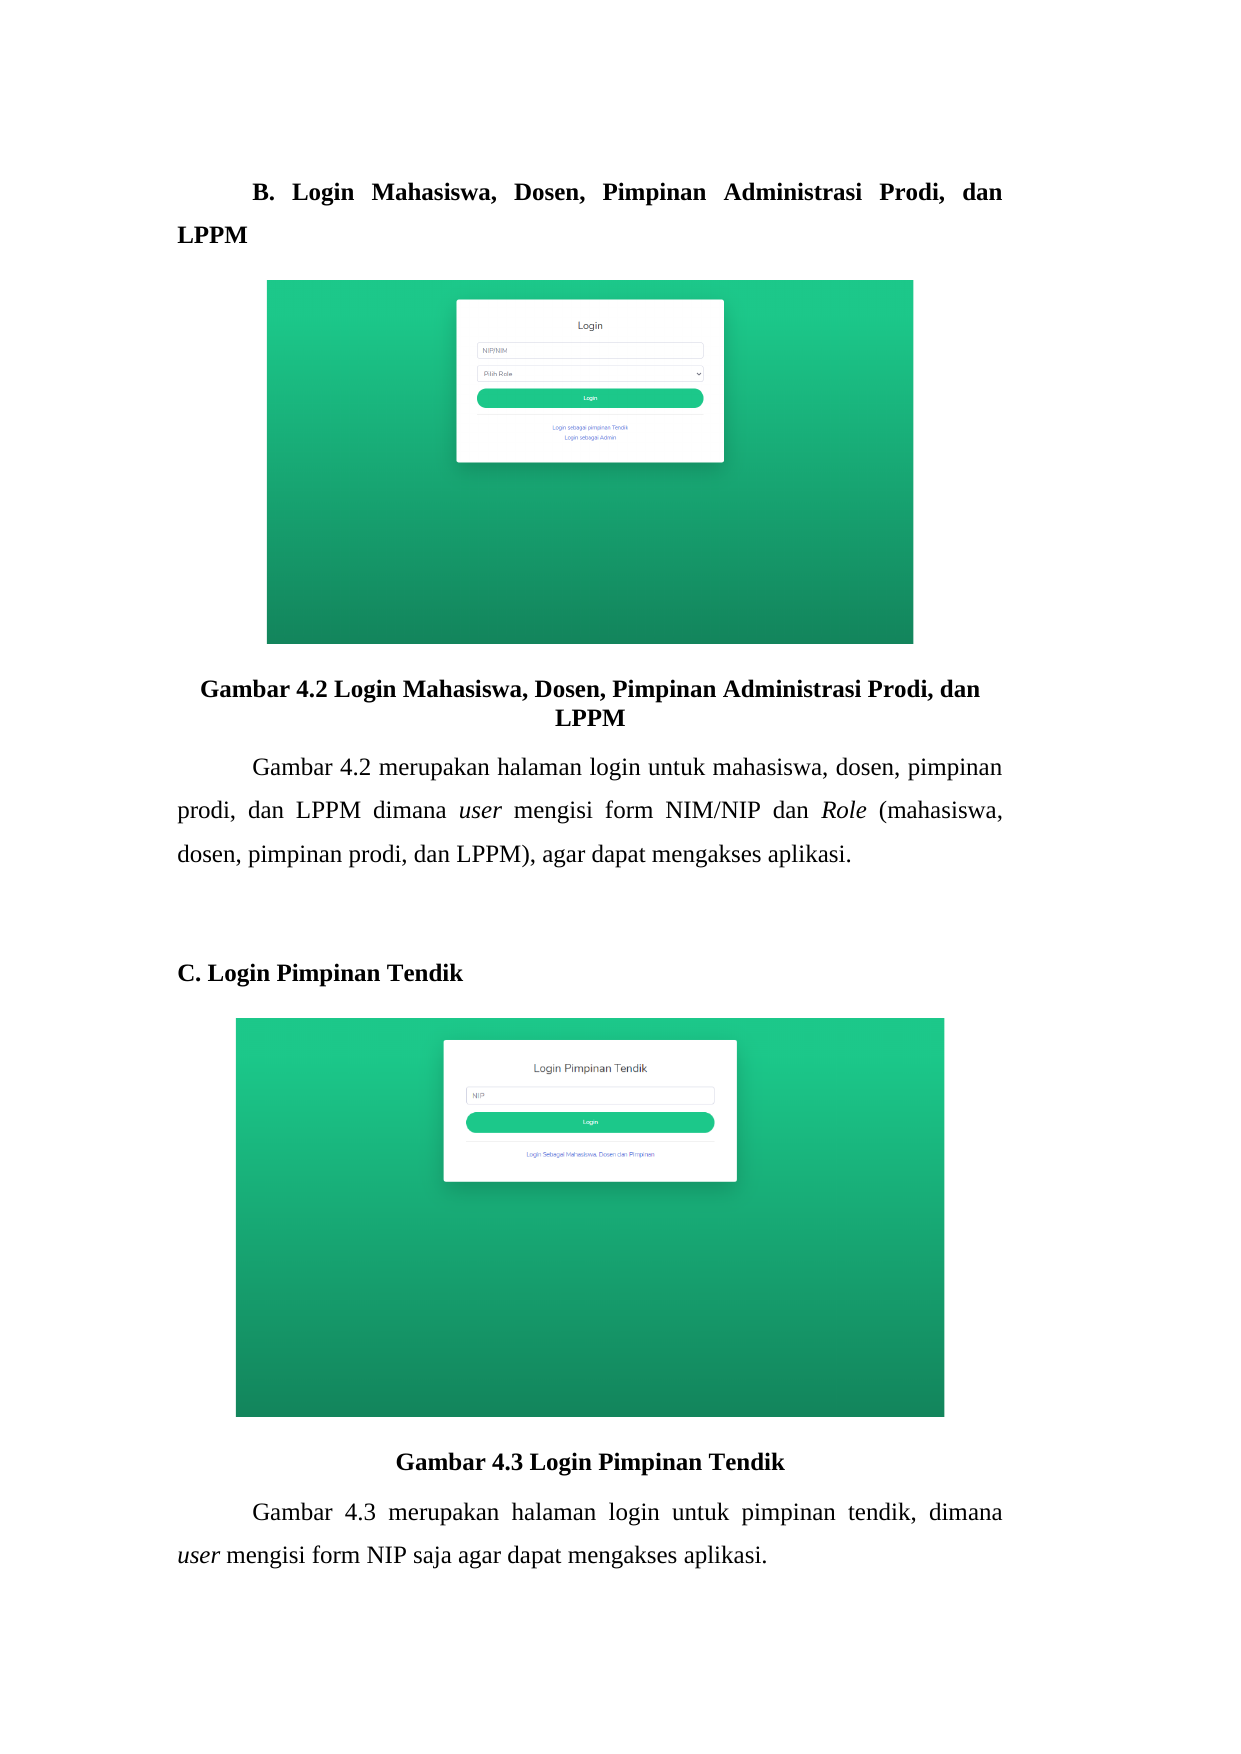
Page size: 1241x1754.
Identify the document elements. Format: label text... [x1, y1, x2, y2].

text B. Login Mahasiswa, Dosen, Pimpinan Administrasi Prodi, dan LPPM [177, 177, 1003, 249]
text Gambar 4.3 Login Pimpinan Tendik [177, 1447, 1003, 1476]
picture [266, 280, 914, 644]
picture [235, 1018, 945, 1417]
text Gambar 4.3 merupakan halaman login untuk pimpinan tendik, dimana user mengisi form NIP saja agar dapat mengakses aplikasi. [177, 1497, 1003, 1568]
text C. Login Pimpinan Tendik [177, 958, 1003, 987]
text Gambar 4.2 merupakan halaman login untuk mahasiswa, dosen, pimpinan prodi, dan LPPM dimana user mengisi form NIM/NIP dan Role (mahasiswa, dosen, pimpinan prodi, dan LPPM), agar dapat mengakses aplikasi. [177, 752, 1003, 867]
text Gambar 4.2 Login Mahasiswa, Dosen, Pimpinan Administrasi Prodi, dan LPPM [177, 674, 1003, 732]
